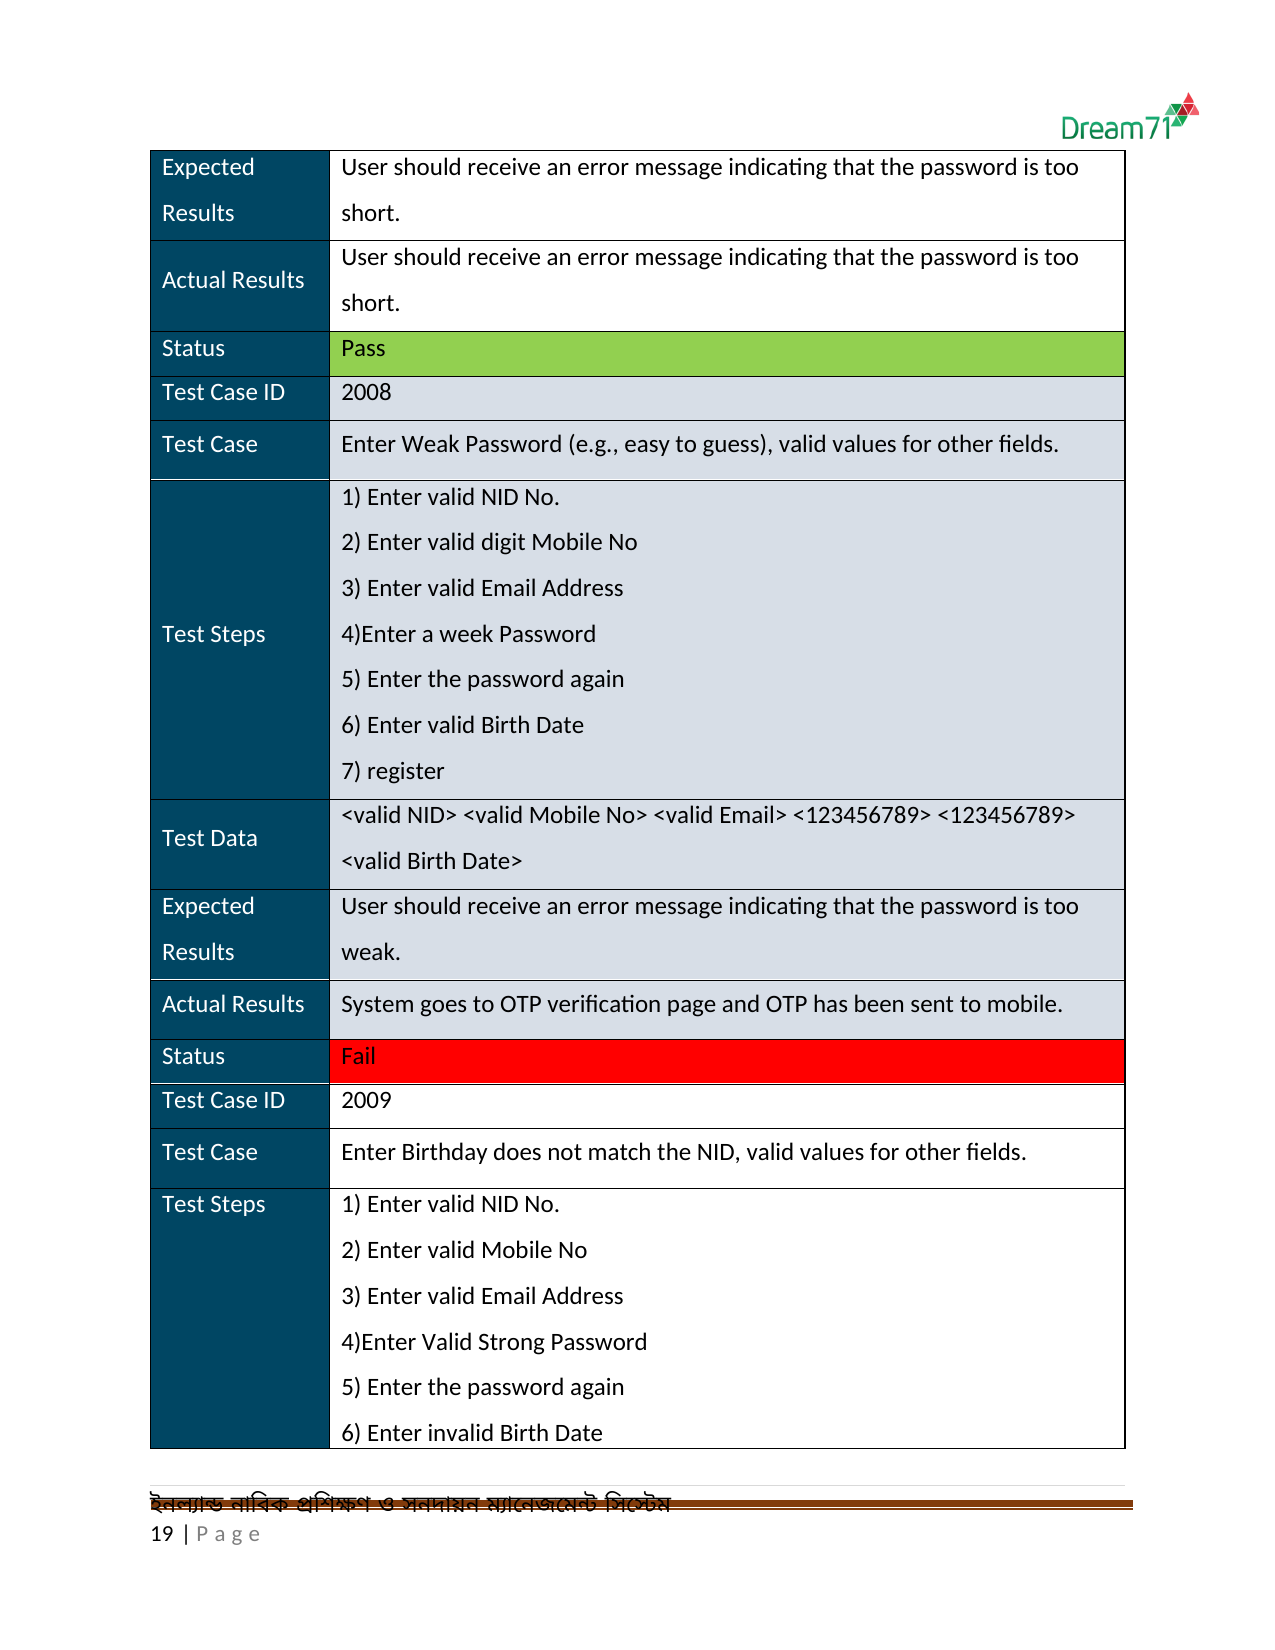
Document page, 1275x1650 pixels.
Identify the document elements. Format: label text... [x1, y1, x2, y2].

table_cell <valid NID> <valid Mobile No> <valid Email> <123456789> <123456789> <valid Birth Date> [330, 800, 1124, 889]
table_cell Expected Results [151, 890, 329, 979]
table_cell Pass [330, 332, 1124, 376]
table_cell Expected Results [151, 151, 329, 240]
table_cell Actual Results [151, 981, 329, 1039]
table_cell Test Data [151, 800, 329, 889]
table_cell 2008 [330, 377, 1124, 420]
table_cell System goes to OTP verification page and OTP has been sent to mobile. [330, 981, 1124, 1039]
table_cell Enter Birthday does not match the NID, valid values for other fields. [330, 1129, 1124, 1188]
table_cell User should receive an error message indicating that the password is too weak. [330, 890, 1124, 979]
table_cell Test Steps [151, 481, 329, 799]
table_cell Fail [330, 1040, 1124, 1083]
table_cell 2009 [330, 1085, 1124, 1128]
table_cell Test Case [151, 1129, 329, 1188]
table_cell Enter Weak Password (e.g., easy to guess), valid values for other fields. [330, 421, 1124, 479]
table_cell Status [151, 332, 329, 376]
table_cell Test Case [151, 421, 329, 479]
table_cell Test Case ID [151, 1085, 329, 1128]
table_cell User should receive an error message indicating that the password is too short. [330, 151, 1124, 240]
table_cell User should receive an error message indicating that the password is too short. [330, 241, 1124, 331]
table_cell Test Steps [151, 1189, 329, 1448]
table_cell Status [151, 1040, 329, 1083]
table_cell Actual Results [151, 241, 329, 331]
picture [1062, 92, 1200, 139]
table_cell Test Case ID [151, 377, 329, 420]
